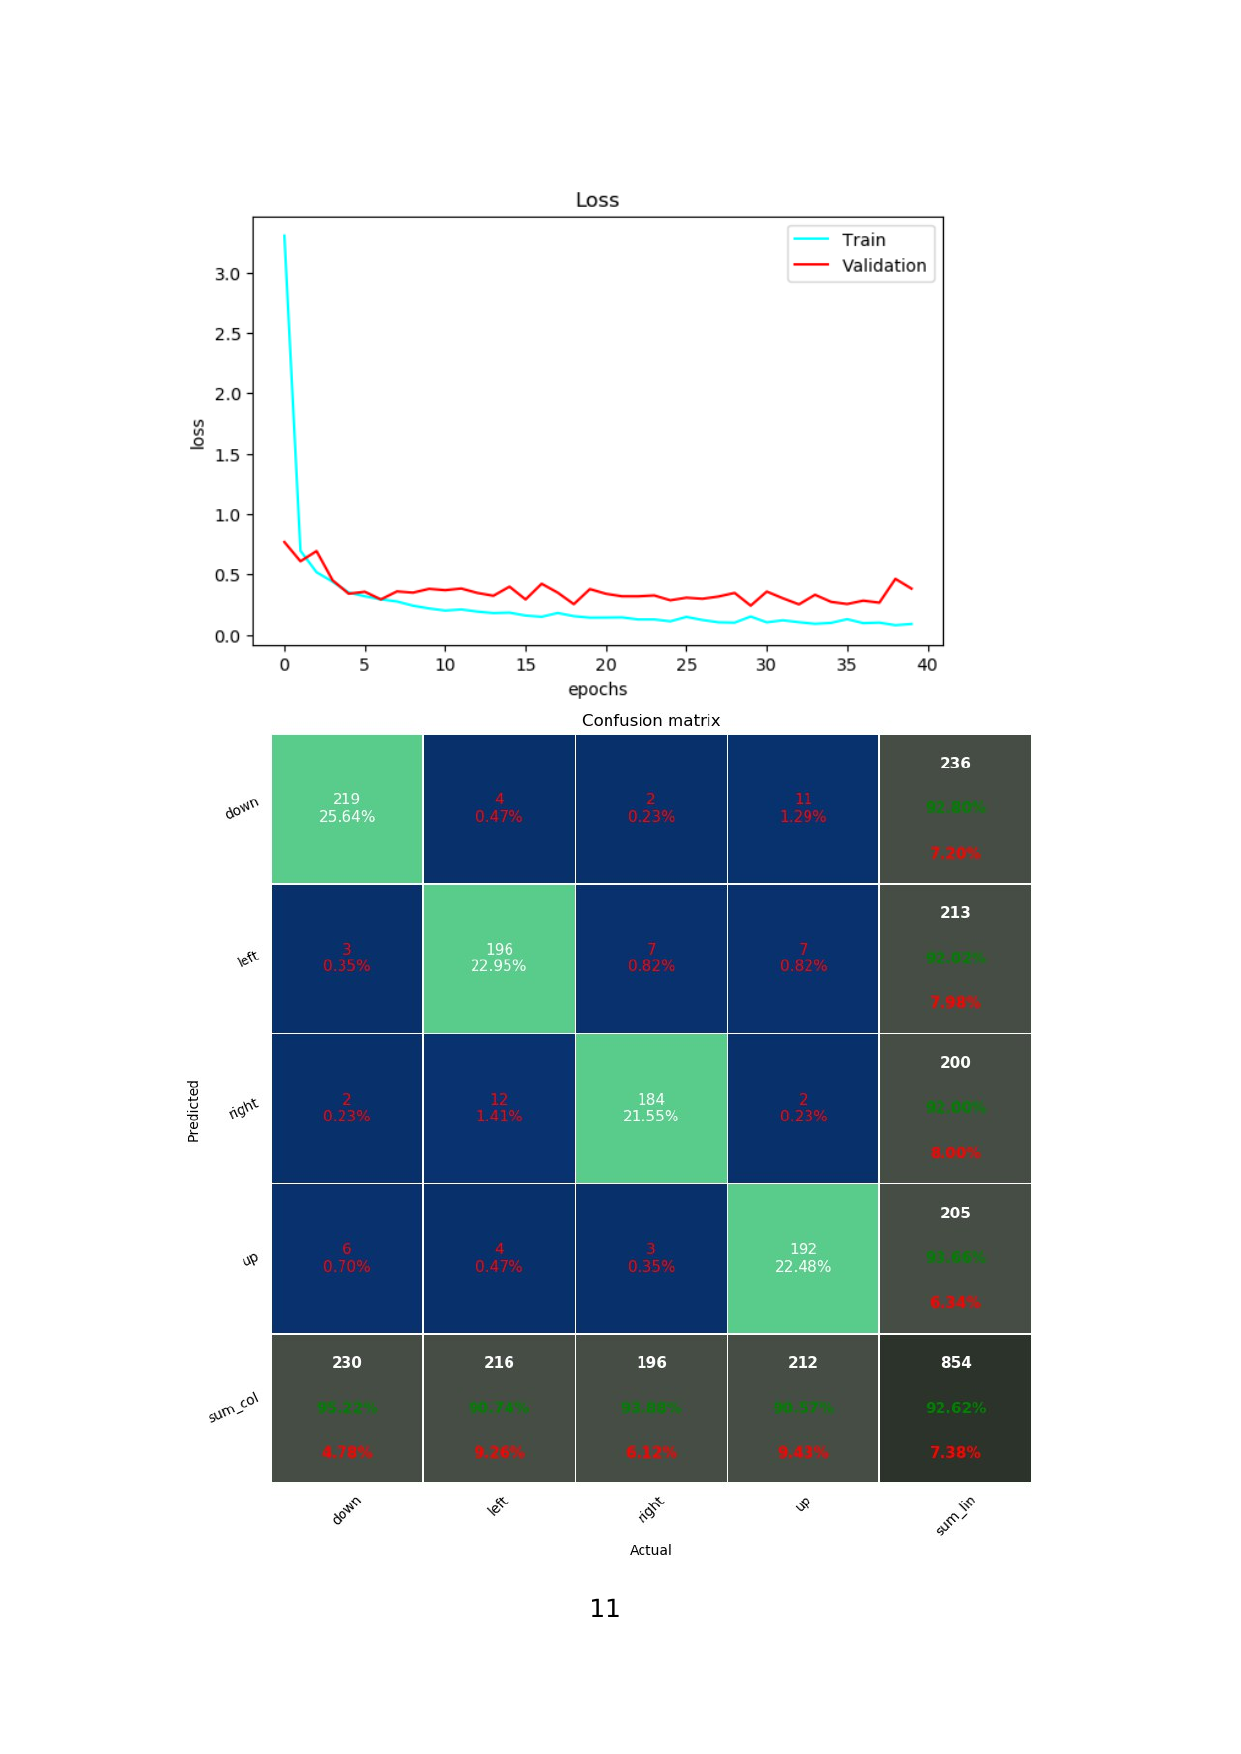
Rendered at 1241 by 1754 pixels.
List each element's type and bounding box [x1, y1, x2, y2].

picture [177, 180, 1040, 1567]
